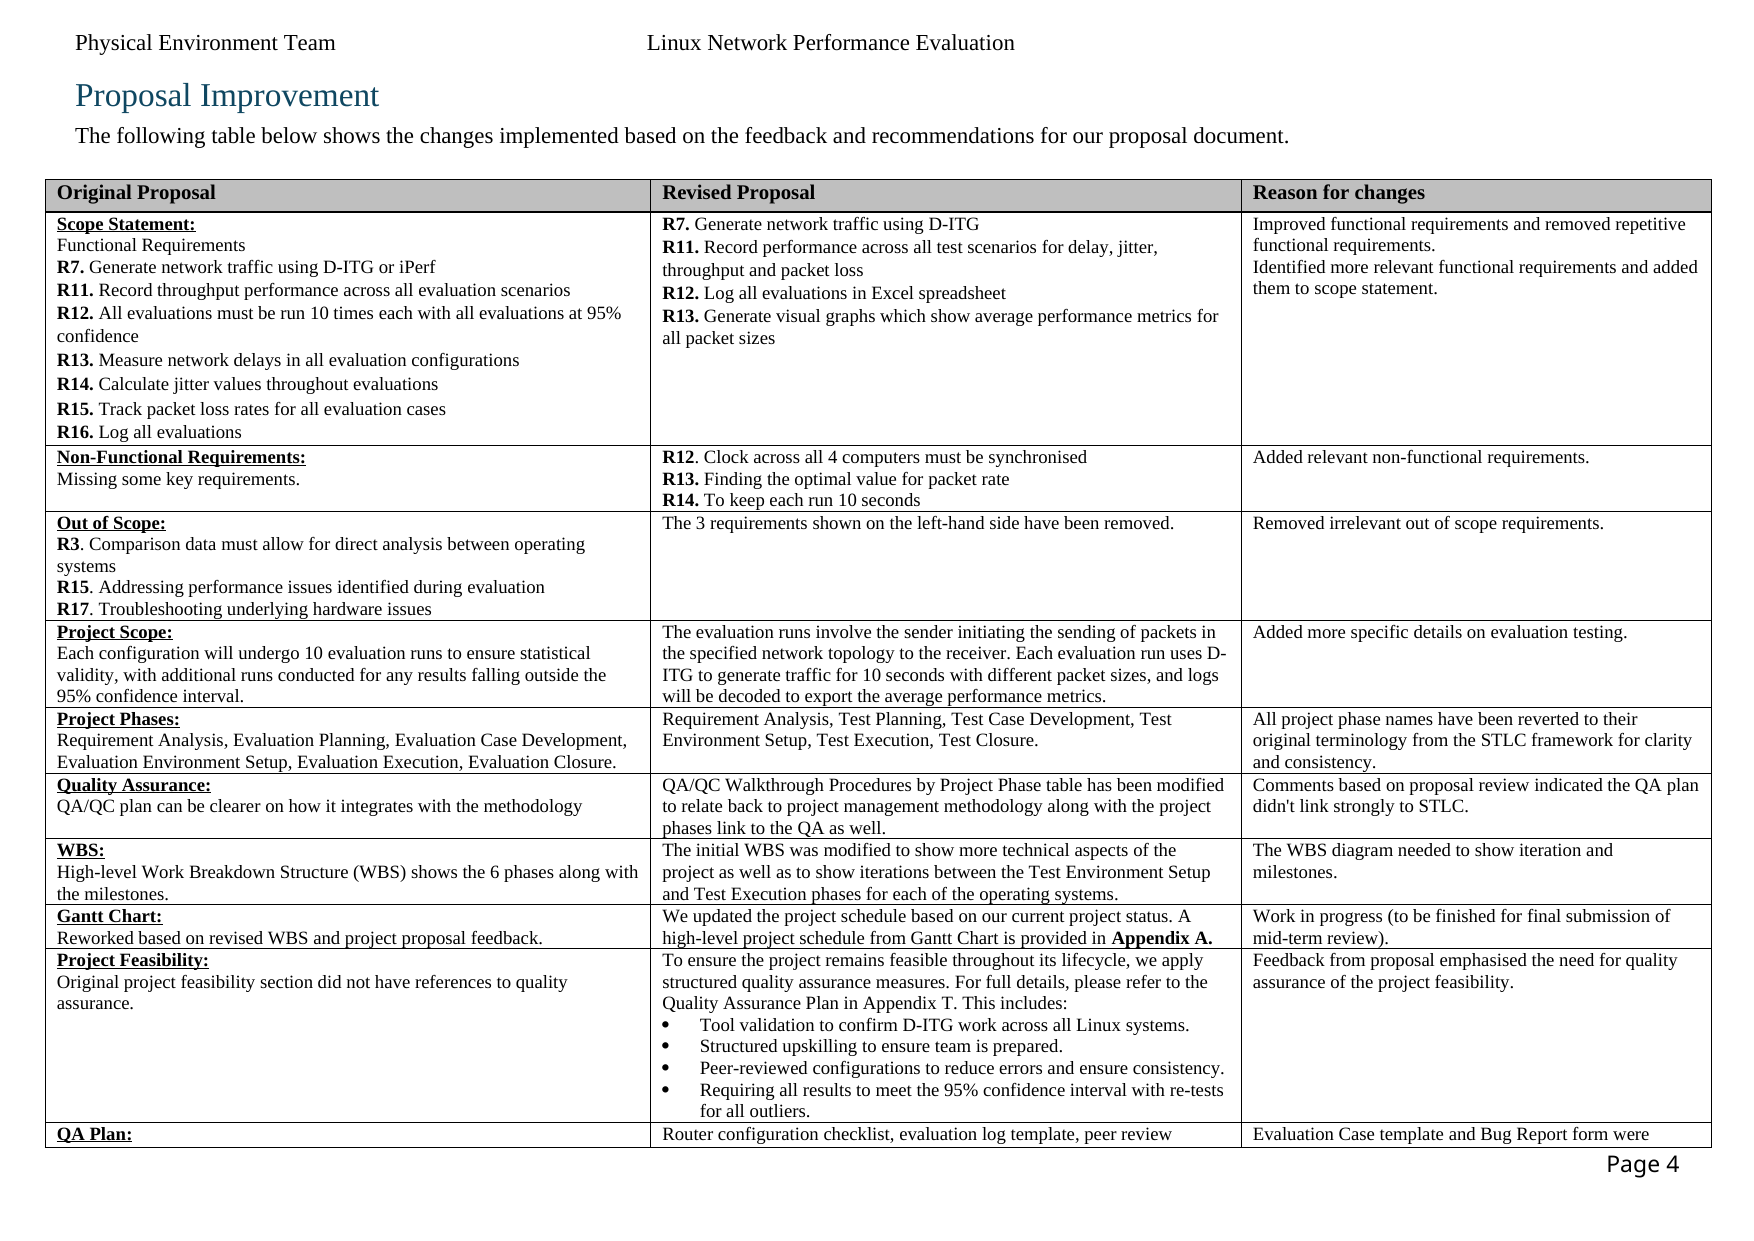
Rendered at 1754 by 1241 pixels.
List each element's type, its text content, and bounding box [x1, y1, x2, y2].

table_cell Scope Statement: Functional Requirements R7. Generate network traffic using D-ITG or iPerf R11. Record throughput performance across all evaluation scenarios R12. All evaluations must be run 10 times each with all evaluations at 95% confidence R13. Measure network delays in all evaluation configurations R14. Calculate jitter values throughout evaluations R15. Track packet loss rates for all evaluation cases R16. Log all evaluations [46, 213, 650, 445]
table_cell Added relevant non-functional requirements. [1242, 446, 1711, 511]
table_cell QA/QC Walkthrough Procedures by Project Phase table has been modified to relate back to project management methodology along with the project phases link to the QA as well. [651, 774, 1241, 838]
table_cell R12. Clock across all 4 computers must be synchronised R13. Finding the optimal value for packet rate R14. To keep each run 10 seconds [651, 446, 1241, 511]
table_cell Removed irrelevant out of scope requirements. [1242, 512, 1711, 619]
table_header Original Proposal [46, 180, 650, 211]
table_header Revised Proposal [651, 180, 1241, 211]
table_header Reason for changes [1242, 180, 1711, 211]
table_cell Non-Functional Requirements: Missing some key requirements. [46, 446, 650, 511]
table_cell R7. Generate network traffic using D-ITG R11. Record performance across all test scenarios for delay, jitter, throughput and packet loss R12. Log all evaluations in Excel spreadsheet R13. Generate visual graphs which show average performance metrics for all packet sizes [651, 213, 1241, 445]
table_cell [651, 1123, 1241, 1147]
table_cell All project phase names have been reverted to their original terminology from the STLC framework for clarity and consistency. [1242, 708, 1711, 772]
table_cell Project Feasibility: Original project feasibility section did not have references to quality assurance. [46, 949, 650, 1122]
table_cell Project Scope: Each configuration will undergo 10 evaluation runs to ensure statistical validity, with additional runs conducted for any results falling outside the 95% confidence interval. [46, 621, 650, 707]
table_cell Work in progress (to be finished for final submission of mid-term review). [1242, 905, 1711, 948]
table_cell Comments based on proposal review indicated the QA plan didn't link strongly to STLC. [1242, 774, 1711, 838]
table_cell We updated the project schedule based on our current project status. A high-level project schedule from Gantt Chart is provided in Appendix A. [651, 905, 1241, 948]
table_cell Improved functional requirements and removed repetitive functional requirements. Identified more relevant functional requirements and added them to scope statement. [1242, 213, 1711, 445]
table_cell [46, 1123, 650, 1147]
table_cell Quality Assurance: QA/QC plan can be clearer on how it integrates with the methodology [46, 774, 650, 838]
table_cell To ensure the project remains feasible throughout its lifecycle, we apply structured quality assurance measures. For full details, please refer to the Quality Assurance Plan in Appendix T. This includes: Tool validation to confirm D-ITG work across all Linux systems. Structured upskilling to ensure team is prepared. Peer-reviewed configurations to reduce errors and ensure consistency. Requiring all results to meet the 95% confidence interval with re-tests for all outliers. [651, 949, 1241, 1122]
subtitle Proposal Improvement [75, 75, 1679, 113]
table_cell Added more specific details on evaluation testing. [1242, 621, 1711, 707]
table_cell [1242, 1123, 1711, 1147]
text The following table below shows the changes implemented based on the feedback and recommendations for our proposal document. [75, 122, 1679, 148]
table_cell Project Phases: Requirement Analysis, Evaluation Planning, Evaluation Case Development, Evaluation Environment Setup, Evaluation Execution, Evaluation Closure. [46, 708, 650, 772]
table_cell Requirement Analysis, Test Planning, Test Case Development, Test Environment Setup, Test Execution, Test Closure. [651, 708, 1241, 772]
table_cell The 3 requirements shown on the left-hand side have been removed. [651, 512, 1241, 619]
table_cell Out of Scope: R3. Comparison data must allow for direct analysis between operating systems R15. Addressing performance issues identified during evaluation R17. Troubleshooting underlying hardware issues [46, 512, 650, 619]
table_cell The evaluation runs involve the sender initiating the sending of packets in the specified network topology to the receiver. Each evaluation run uses D-ITG to generate traffic for 10 seconds with different packet sizes, and logs will be decoded to export the average performance metrics. [651, 621, 1241, 707]
table_cell The initial WBS was modified to show more technical aspects of the project as well as to show iterations between the Test Environment Setup and Test Execution phases for each of the operating systems. [651, 839, 1241, 904]
table_cell Gantt Chart: Reworked based on revised WBS and project proposal feedback. [46, 905, 650, 948]
table_cell WBS: High-level Work Breakdown Structure (WBS) shows the 6 phases along with the milestones. [46, 839, 650, 904]
table_cell Feedback from proposal emphasised the need for quality assurance of the project feasibility. [1242, 949, 1711, 1122]
table_cell The WBS diagram needed to show iteration and milestones. [1242, 839, 1711, 904]
